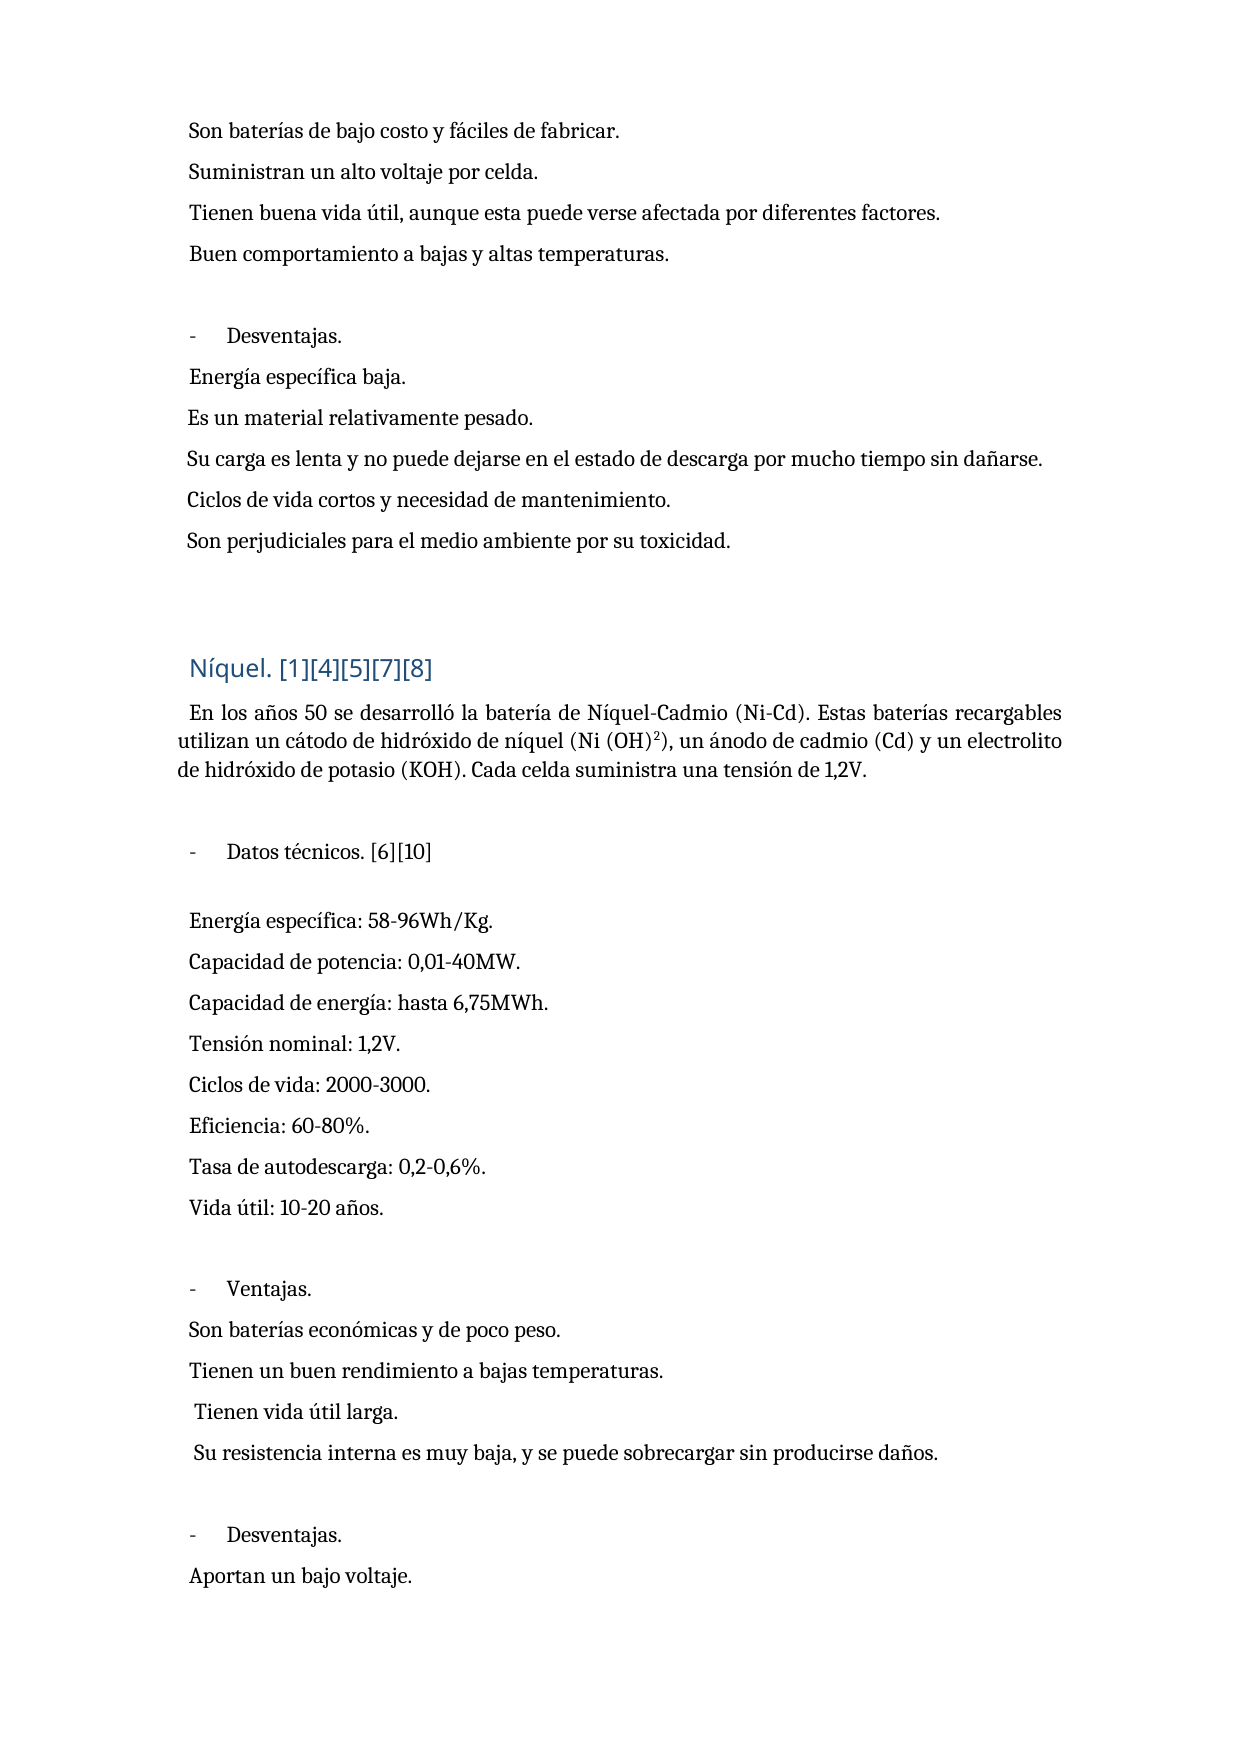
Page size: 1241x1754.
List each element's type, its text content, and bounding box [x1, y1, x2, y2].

text Son baterías económicas y de poco peso. [177, 1317, 1063, 1343]
text Energía específica: 58-96Wh/Kg. [189, 908, 1063, 934]
text Energía específica baja. [177, 364, 1063, 390]
text Tienen un buen rendimiento a bajas temperaturas. [177, 1358, 1063, 1384]
text Capacidad de energía: hasta 6,75MWh. [189, 990, 1063, 1016]
list Ventajas. [189, 1276, 1063, 1303]
text En los años 50 se desarrolló la batería de Níquel-Cadmio (Ni-Cd). Estas baterías recargables utilizan un cátodo de hidróxido de níquel (Ni (OH)2), un ánodo de cadmio (Cd) y un electrolito de hidróxido de potasio (KOH). Cada celda suministra una tensión de 1,2V. [177, 700, 1063, 783]
text Su resistencia interna es muy baja, y se puede sobrecargar sin producirse daños. [177, 1440, 1063, 1466]
list Desventajas. [189, 323, 1063, 349]
text Su carga es lenta y no puede dejarse en el estado de descarga por mucho tiempo sin dañarse. [177, 446, 1063, 472]
text Tasa de autodescarga: 0,2-0,6%. [189, 1153, 1063, 1180]
list Desventajas. [189, 1522, 1063, 1548]
text Ciclos de vida cortos y necesidad de mantenimiento. [177, 487, 1063, 513]
text Aportan un bajo voltaje. [177, 1563, 1063, 1589]
text Son baterías de bajo costo y fáciles de fabricar. [177, 118, 1063, 144]
text Vida útil: 10-20 años. [189, 1194, 1063, 1221]
text Capacidad de potencia: 0,01-40MW. [189, 949, 1063, 975]
text Tensión nominal: 1,2V. [189, 1031, 1063, 1057]
text Ciclos de vida: 2000-3000. [189, 1072, 1063, 1098]
text Buen comportamiento a bajas y altas temperaturas. [177, 241, 1063, 267]
text Tienen vida útil larga. [177, 1399, 1063, 1425]
text Eficiencia: 60-80%. [189, 1112, 1063, 1139]
text Es un material relativamente pesado. [177, 405, 1063, 431]
text Son perjudiciales para el medio ambiente por su toxicidad. [177, 528, 1063, 554]
text Suministran un alto voltaje por celda. [177, 159, 1063, 186]
text Tienen buena vida útil, aunque esta puede verse afectada por diferentes factores. [177, 200, 1063, 226]
